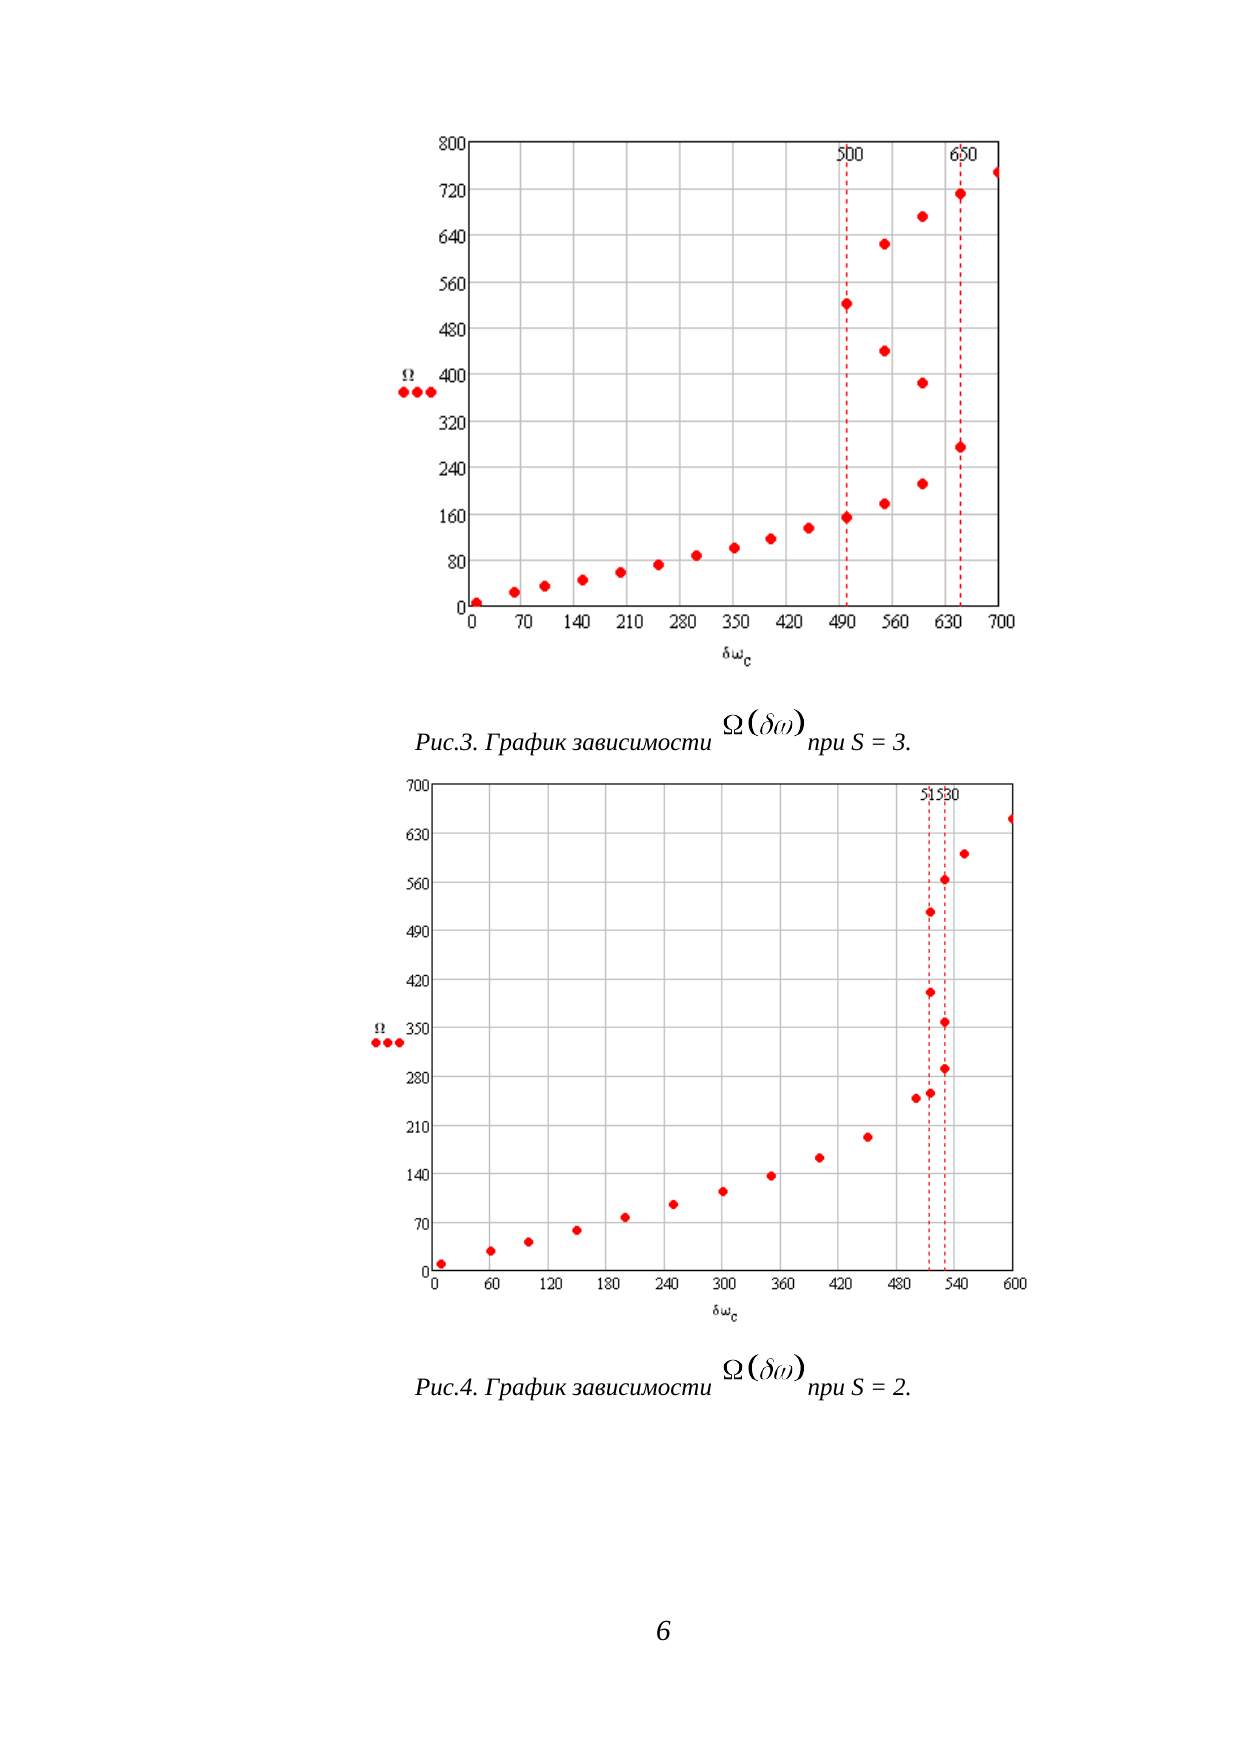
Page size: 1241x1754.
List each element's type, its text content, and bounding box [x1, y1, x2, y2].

text Рис.4. График зависимости при S = 2. [177, 1348, 1152, 1401]
picture [376, 118, 1027, 686]
text Рис.3. График зависимости при S = 3. [177, 703, 1152, 756]
picture [360, 762, 1042, 1330]
